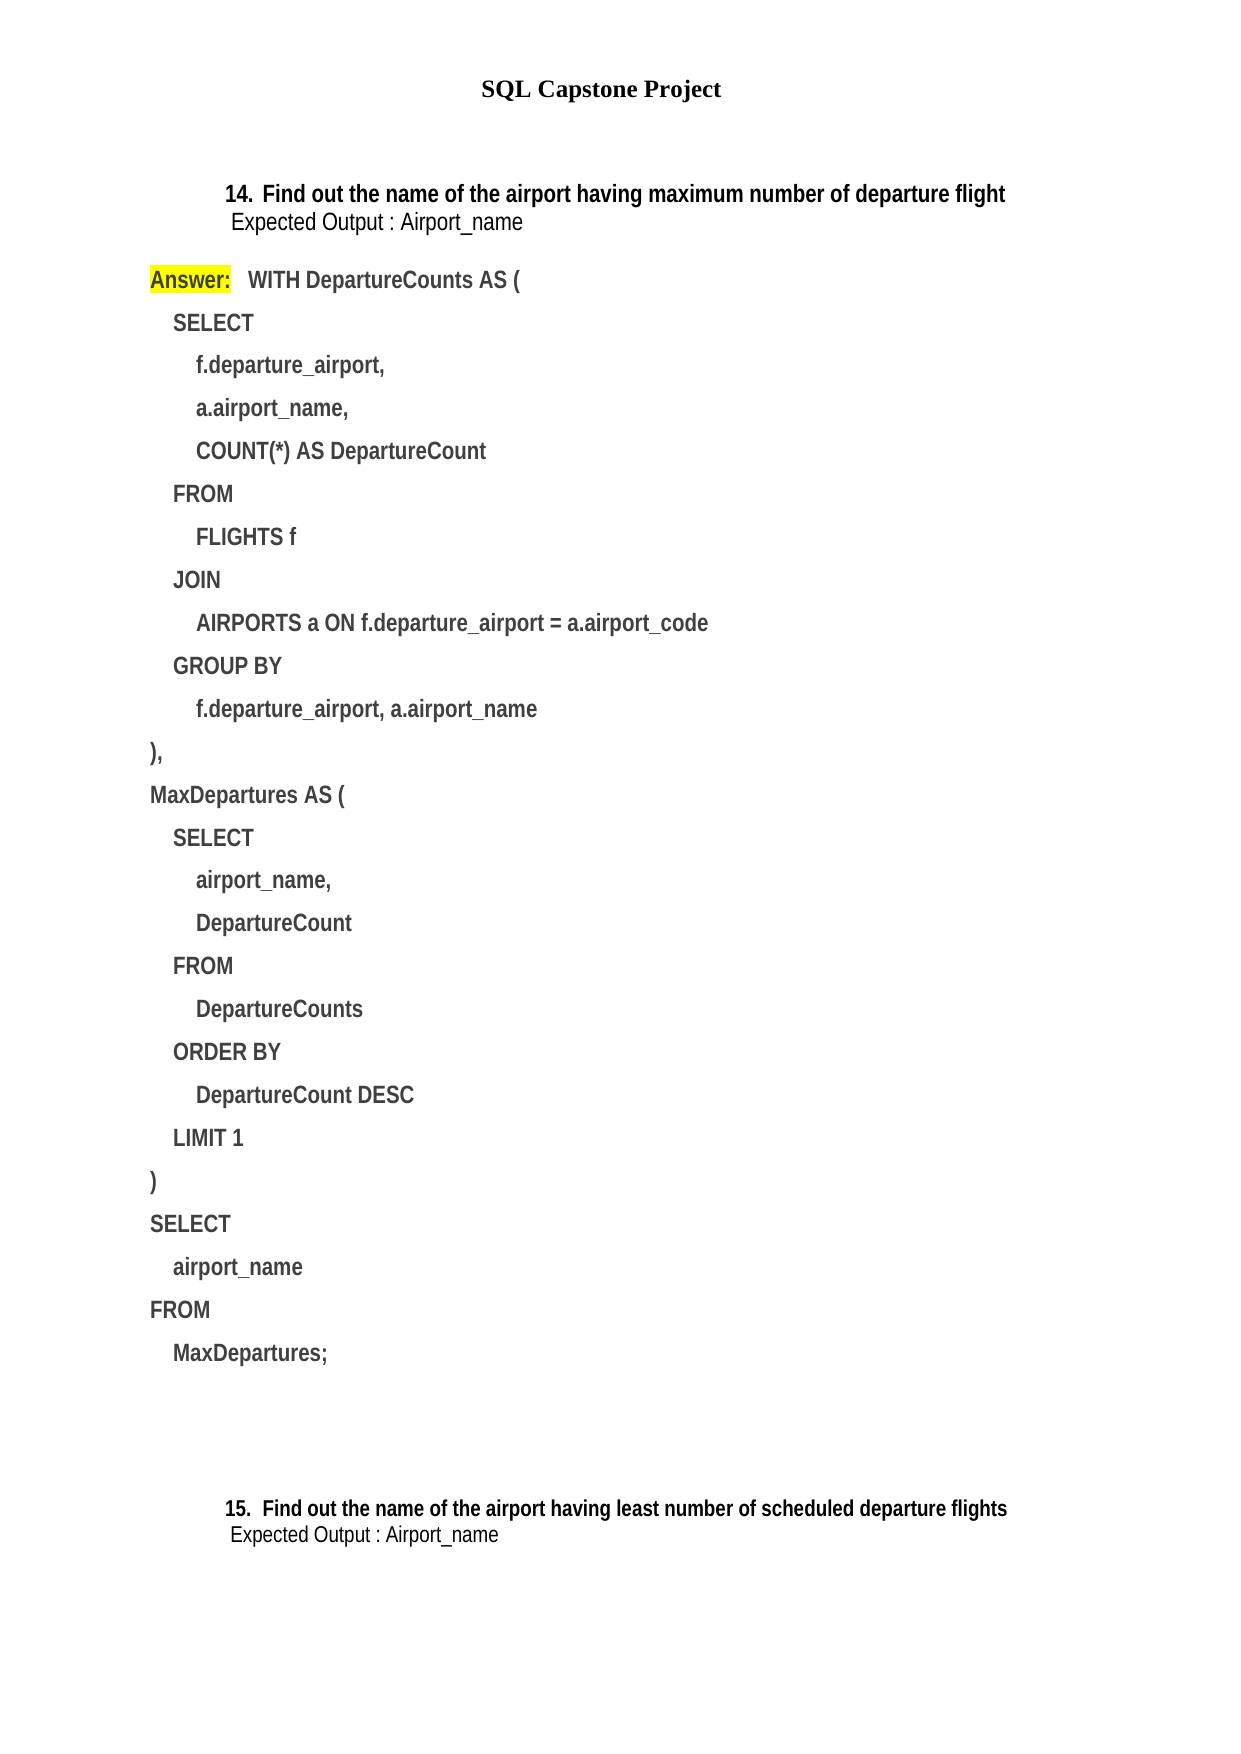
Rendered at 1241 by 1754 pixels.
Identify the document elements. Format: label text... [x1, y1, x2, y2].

text ), [150, 737, 1090, 765]
text f.departure_airport, a.airport_name [150, 694, 1090, 722]
text AIRPORTS a ON f.departure_airport = a.airport_code [150, 608, 1090, 637]
text FROM [150, 1294, 1090, 1323]
text DepartureCounts [150, 994, 1090, 1023]
list Find out the name of the airport having maximum number of departure flight [225, 179, 1090, 207]
text FROM [150, 479, 1090, 508]
text SELECT [150, 1209, 1090, 1237]
text DepartureCount [150, 908, 1090, 937]
text LIMIT 1 [150, 1123, 1090, 1152]
text ORDER BY [150, 1037, 1090, 1066]
text f.departure_airport, [150, 350, 1090, 379]
list Find out the name of the airport having least number of scheduled departure flights [225, 1495, 1090, 1521]
text ) [150, 1166, 1090, 1194]
text a.airport_name, [150, 393, 1090, 422]
text Answer: WITH DepartureCounts AS ( [150, 264, 1090, 293]
text JOIN [150, 565, 1090, 594]
text GROUP BY [150, 651, 1090, 679]
list Expected Output : Airport_name [225, 207, 1090, 236]
text MaxDepartures; [150, 1337, 1090, 1366]
text COUNT(*) AS DepartureCount [150, 436, 1090, 465]
text airport_name, [150, 865, 1090, 894]
text airport_name [150, 1252, 1090, 1280]
text DepartureCount DESC [150, 1080, 1090, 1109]
list Expected Output : Airport_name [225, 1521, 1090, 1548]
text MaxDepartures AS ( [150, 779, 1090, 808]
text FLIGHTS f [150, 522, 1090, 551]
text FROM [150, 951, 1090, 980]
text SELECT [150, 307, 1090, 336]
text SELECT [150, 822, 1090, 851]
